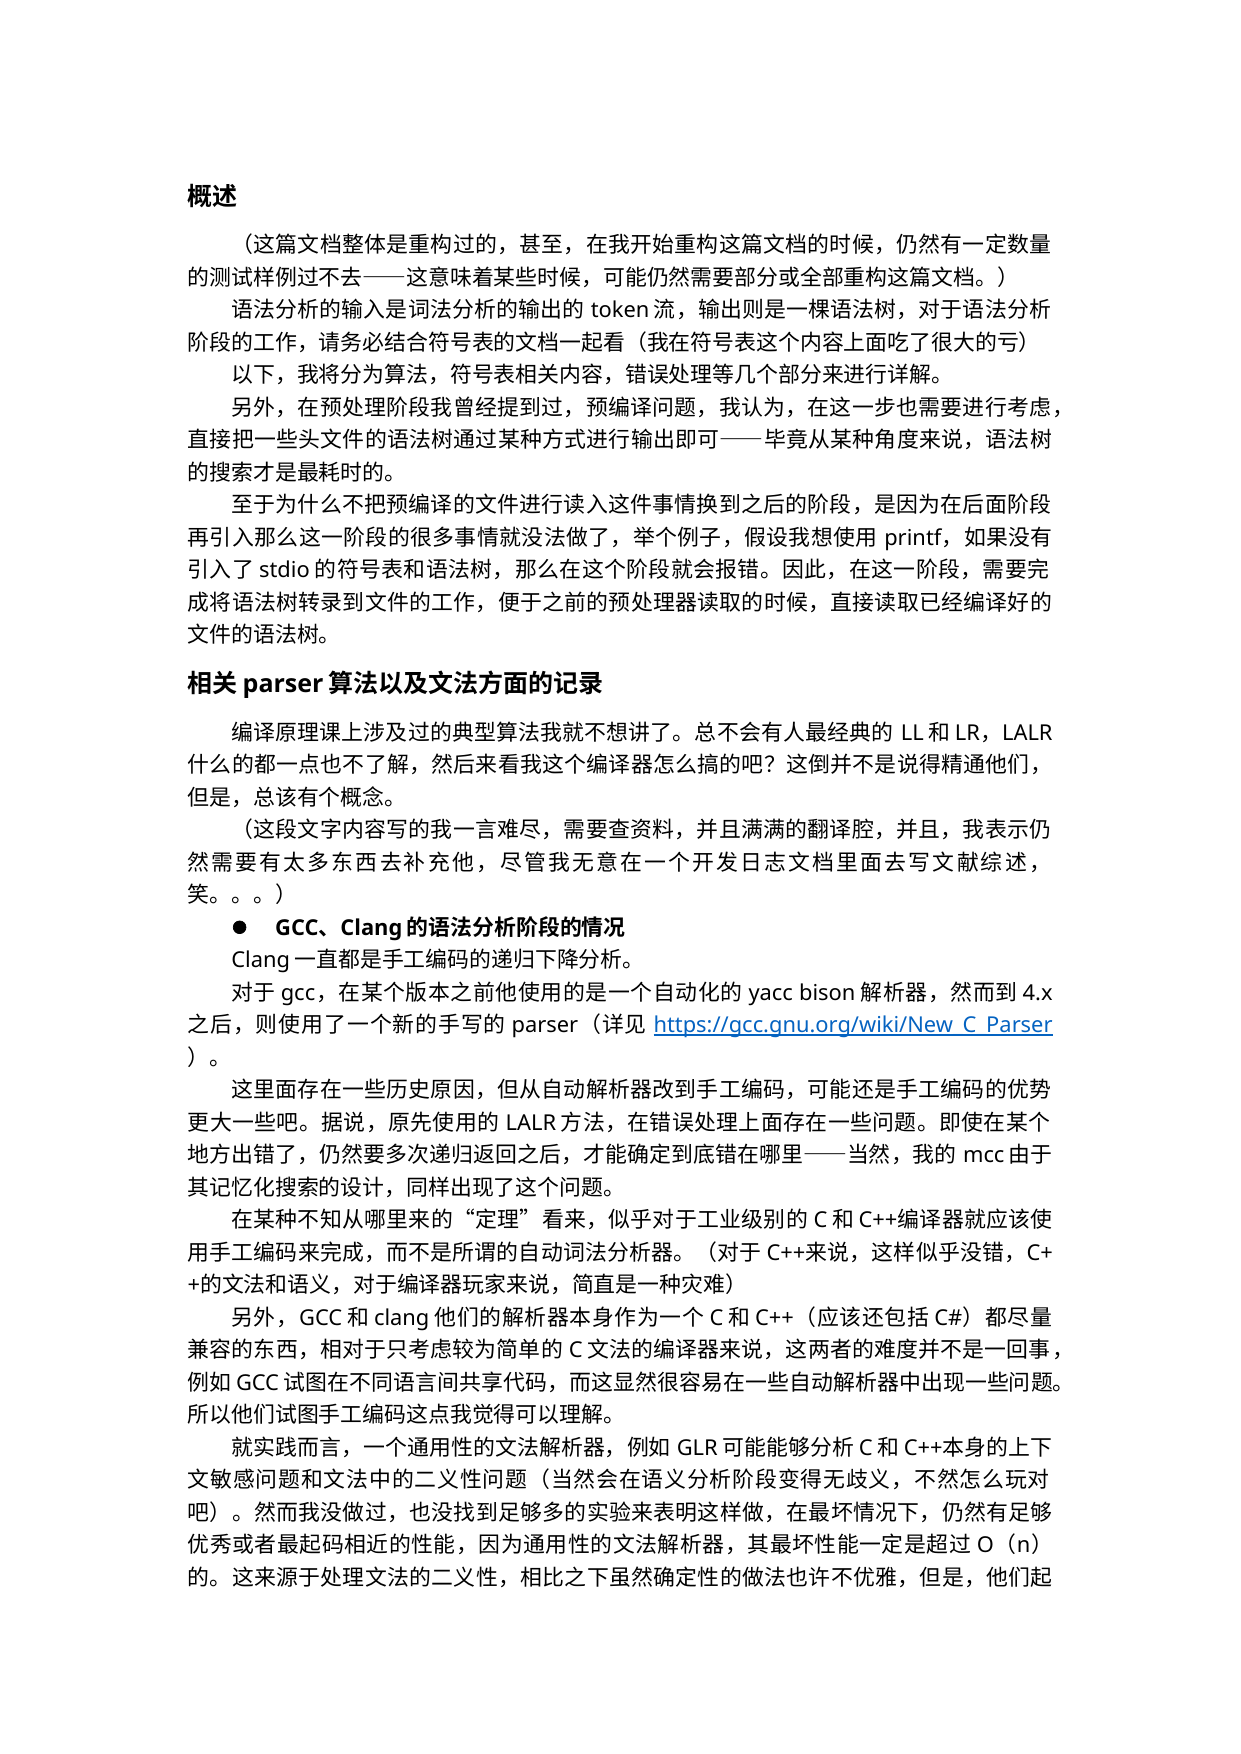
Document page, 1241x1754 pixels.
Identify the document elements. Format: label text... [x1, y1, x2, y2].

text 以下，我将分为算法，符号表相关内容，错误处理等几个部分来进行详解。 [187, 357, 1053, 389]
text 在某种不知从哪里来的“定理”看来，似乎对于工业级别的C和C++编译器就应该使用手工编码来完成，而不是所谓的自动词法分析器。（对于C++来说，这样似乎没错，C++的文法和语义，对于编译器玩家来说，简直是一种灾难） [187, 1202, 1053, 1299]
text 相关parser算法以及文法方面的记录 [187, 649, 1053, 714]
list GCC、Clang的语法分析阶段的情况 [231, 909, 1053, 942]
text 另外，GCC和clang他们的解析器本身作为一个C和C++（应该还包括C#）都尽量兼容的东西，相对于只考虑较为简单的C文法的编译器来说，这两者的难度并不是一回事，例如GCC试图在不同语言间共享代码，而这显然很容易在一些自动解析器中出现一些问题。所以他们试图手工编码这点我觉得可以理解。 [187, 1299, 1053, 1429]
text 语法分析的输入是词法分析的输出的token流，输出则是一棵语法树，对于语法分析阶段的工作，请务必结合符号表的文档一起看（我在符号表这个内容上面吃了很大的亏） [187, 292, 1053, 357]
text Clang一直都是手工编码的递归下降分析。 [231, 942, 1053, 974]
text 编译原理课上涉及过的典型算法我就不想讲了。总不会有人最经典的LL和LR，LALR什么的都一点也不了解，然后来看我这个编译器怎么搞的吧？这倒并不是说得精通他们，但是，总该有个概念。 [187, 714, 1053, 812]
text （这段文字内容写的我一言难尽，需要查资料，并且满满的翻译腔，并且，我表示仍然需要有太多东西去补充他，尽管我无意在一个开发日志文档里面去写文献综述，笑。。。） [187, 812, 1053, 909]
text 这里面存在一些历史原因，但从自动解析器改到手工编码，可能还是手工编码的优势更大一些吧。据说，原先使用的LALR方法，在错误处理上面存在一些问题。即使在某个地方出错了，仍然要多次递归返回之后，才能确定到底错在哪里——当然，我的mcc由于其记忆化搜索的设计，同样出现了这个问题。 [187, 1072, 1053, 1202]
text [187, 1429, 1053, 1592]
text （这篇文档整体是重构过的，甚至，在我开始重构这篇文档的时候，仍然有一定数量的测试样例过不去——这意味着某些时候，可能仍然需要部分或全部重构这篇文档。） [187, 227, 1053, 292]
text 概述 [187, 162, 1053, 227]
text 对于gcc，在某个版本之前他使用的是一个自动化的yacc bison解析器，然而到4.x之后，则使用了一个新的手写的parser（详见 https://gcc.gnu.org/wiki/New_C_Parser ）。 [187, 974, 1053, 1072]
text 另外，在预处理阶段我曾经提到过，预编译问题，我认为，在这一步也需要进行考虑，直接把一些头文件的语法树通过某种方式进行输出即可——毕竟从某种角度来说，语法树的搜索才是最耗时的。 [187, 389, 1053, 487]
text 至于为什么不把预编译的文件进行读入这件事情换到之后的阶段，是因为在后面阶段再引入那么这一阶段的很多事情就没法做了，举个例子，假设我想使用printf，如果没有引入了stdio的符号表和语法树，那么在这个阶段就会报错。因此，在这一阶段，需要完成将语法树转录到文件的工作，便于之前的预处理器读取的时候，直接读取已经编译好的文件的语法树。 [187, 487, 1053, 649]
